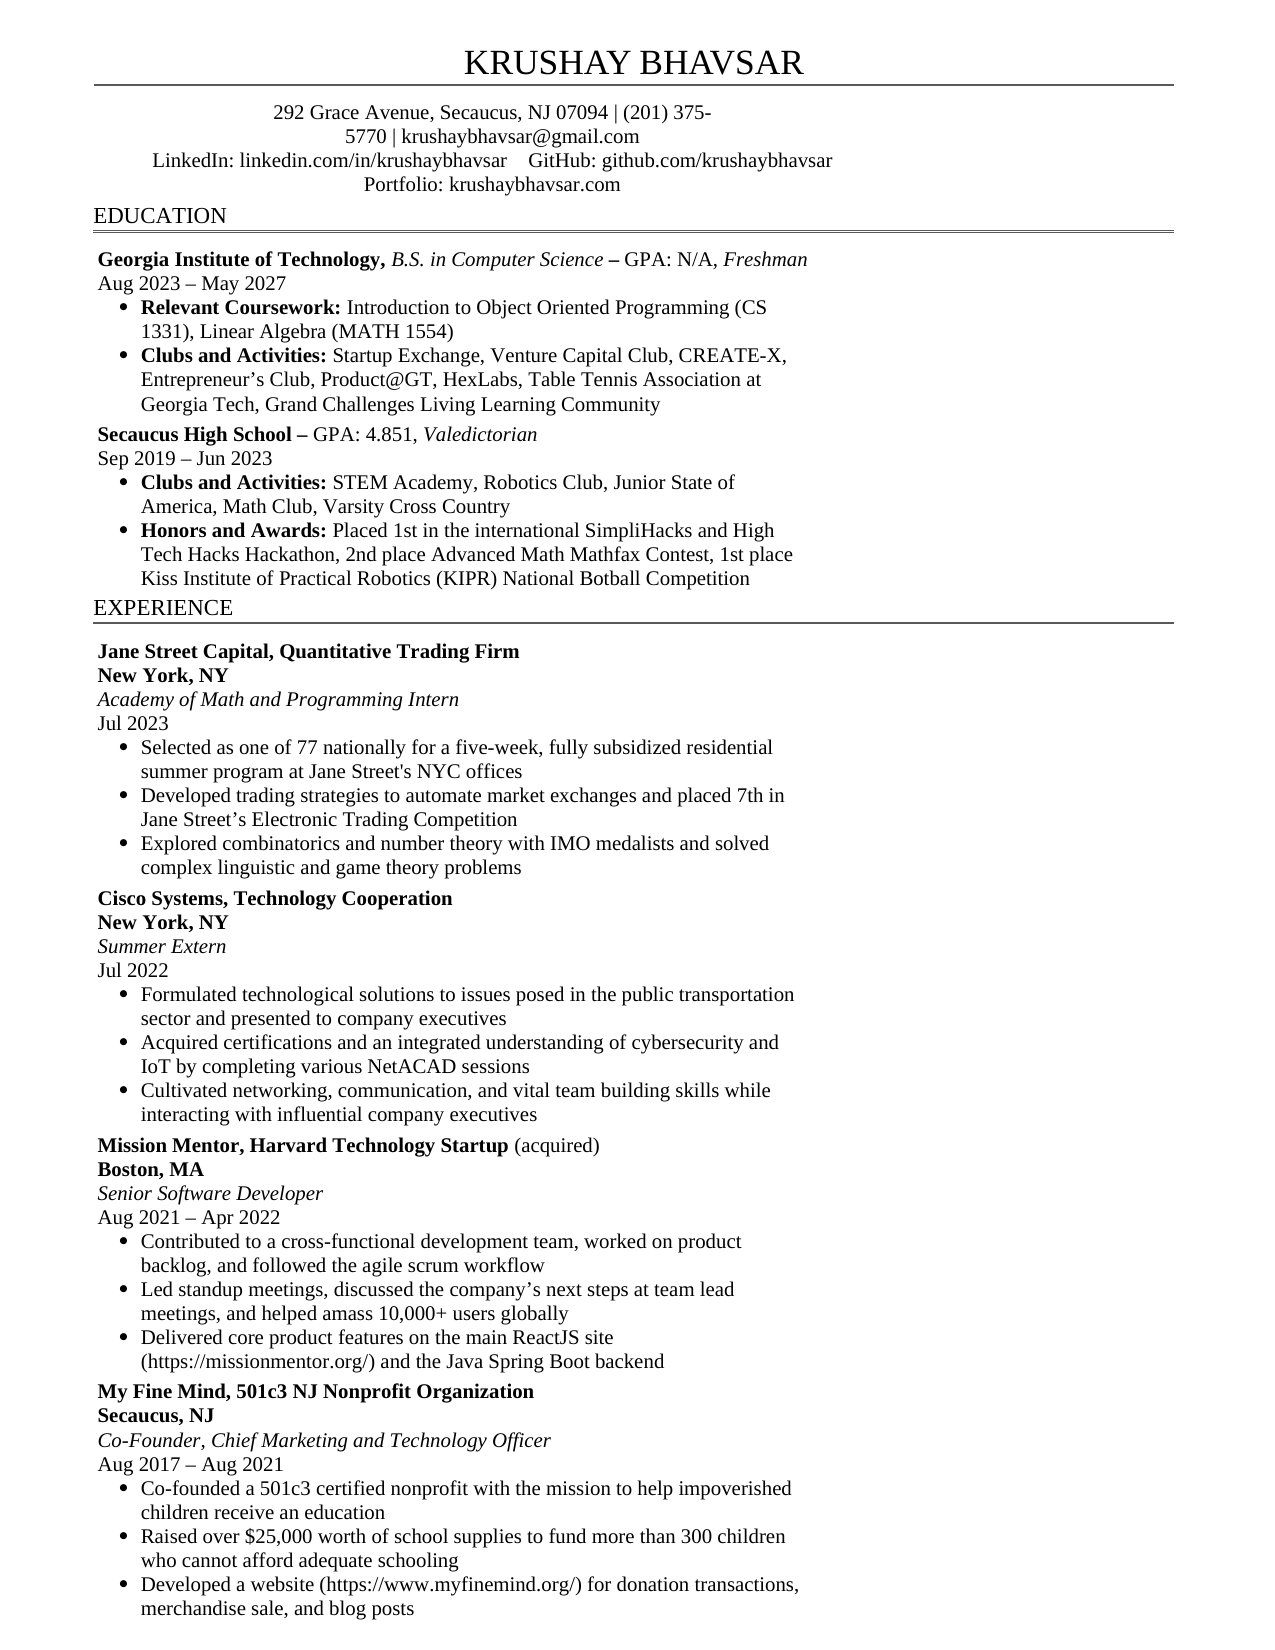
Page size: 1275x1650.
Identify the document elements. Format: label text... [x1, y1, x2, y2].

title Krushay Bhavsar [94, 47, 1174, 84]
subtitle EXPERIENCE [93, 596, 1174, 622]
table_header 292 Grace Avenue, Secaucus, NJ 07094 | (201) 375-5770 | krushaybhavsar@gmail.com LinkedIn: linkedin.com/in/krushaybhavsar GitHub: github.com/krushaybhavsar Portfolio: krushaybhavsar.com [0, 85, 909, 198]
table_header Georgia Institute of Technology, B.S. in Computer Science – GPA: N/A, Freshman Aug 2023 – May 2027 Relevant Coursework: Introduction to Object Oriented Programming (CS 1331), Linear Algebra (MATH 1554) Clubs and Activities: Startup Exchange, Venture Capital Club, CREATE-X, Entrepreneur’s Club, Product@GT, HexLabs, Table Tennis Association at Georgia Tech, Grand Challenges Living Learning Community Secaucus High School – GPA: 4.851, Valedictorian Sep 2019 – Jun 2023 Clubs and Activities: STEM Academy, Robotics Club, Junior State of America, Math Club, Varsity Cross Country Honors and Awards: Placed 1st in the international SimpliHacks and High Tech Hacks Hackathon, 2nd place Advanced Math Mathfax Contest, 1st place Kiss Institute of Practical Robotics (KIPR) National Botball Competition [0, 232, 872, 596]
subtitle EDUCATION [93, 205, 1174, 230]
table_header Jane Street Capital, Quantitative Trading Firm New York, NY Academy of Math and Programming Intern Jul 2023 Selected as one of 77 nationally for a five-week, fully subsidized residential summer program at Jane Street's NYC offices Developed trading strategies to automate market exchanges and placed 7th in Jane Street’s Electronic Trading Competition Explored combinatorics and number theory with IMO medalists and solved complex linguistic and game theory problems Cisco Systems, Technology Cooperation New York, NY Summer Extern Jul 2022 Formulated technological solutions to issues posed in the public transportation sector and presented to company executives Acquired certifications and an integrated understanding of cybersecurity and IoT by completing various NetACAD sessions Cultivated networking, communication, and vital team building skills while interacting with influential company executives Mission Mentor, Harvard Technology Startup (acquired) Boston, MA Senior Software Developer Aug 2021 – Apr 2022 Contributed to a cross-functional development team, worked on product backlog, and followed the agile scrum workflow Led standup meetings, discussed the company’s next steps at team lead meetings, and helped amass 10,000+ users globally Delivered core product features on the main ReactJS site (https://missionmentor.org/) and the Java Spring Boot backend My Fine Mind, 501c3 NJ Nonprofit Organization Secaucus, NJ Co-Founder, Chief Marketing and Technology Officer Aug 2017 – Aug 2021 Co-founded a 501c3 certified nonprofit with the mission to help impoverished children receive an education Raised over $25,000 worth of school supplies to fund more than 300 children who cannot afford adequate schooling Developed a website (https://www.myfinemind.org/) for donation transactions, merchandise sale, and blog posts [0, 624, 872, 1630]
